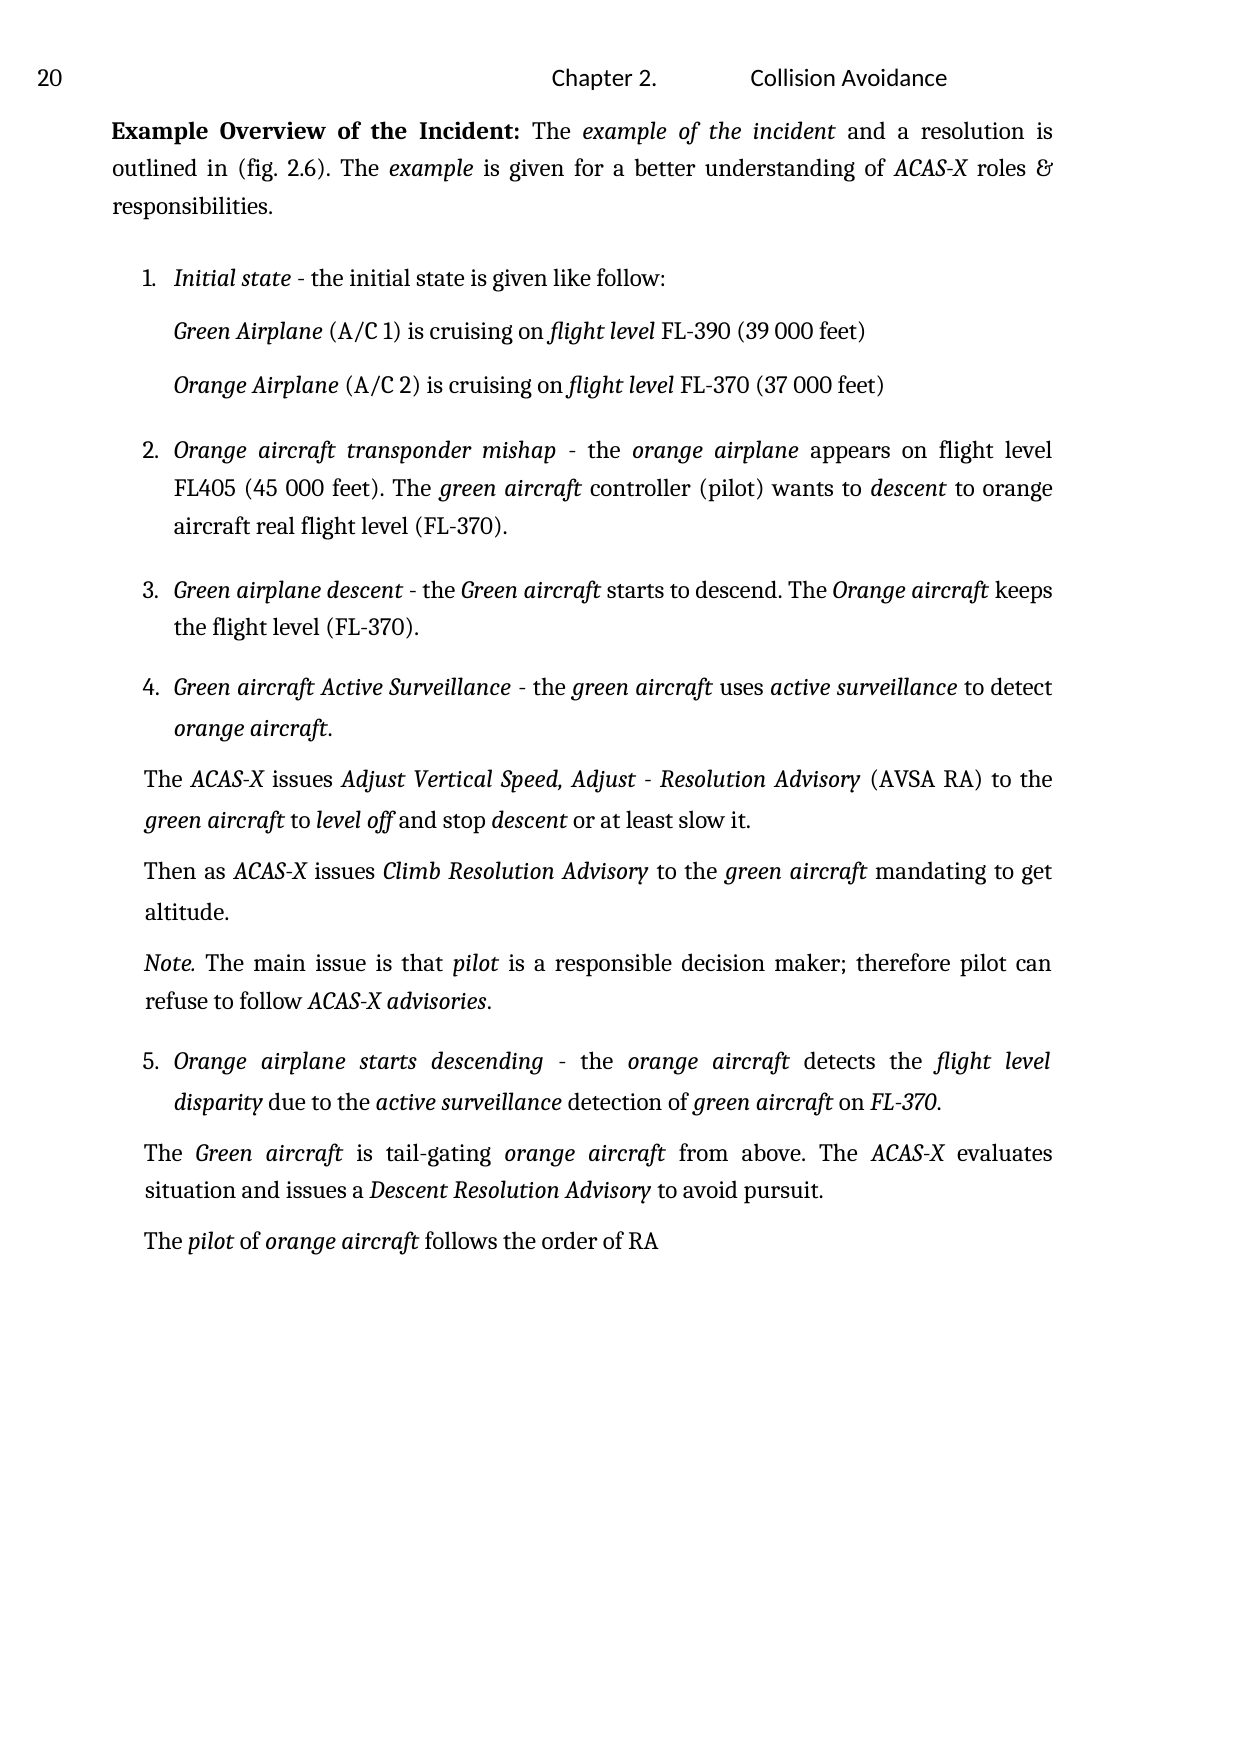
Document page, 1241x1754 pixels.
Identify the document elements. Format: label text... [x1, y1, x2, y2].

text The Green aircraft is tail-gating orange aircraft from above. The ACAS-X evaluates situation and issues a Descent Resolution Advisory to avoid pursuit. [144, 1139, 1053, 1205]
list Green airplane descent - the Green aircraft starts to descend. The Orange aircraft keeps the flight level (FL-370). [142, 576, 1053, 642]
list Green aircraft Active Surveillance - the green aircraft uses active surveillance to detect orange aircraft. [142, 673, 1053, 743]
text Example Overview of the Incident: The example of the incident and a resolution is outlined in (fig. 2.6). The example is given for a better understanding of ACAS-X roles & responsibilities. [111, 117, 1053, 221]
text The ACAS-X issues Adjust Vertical Speed, Adjust - Resolution Advisory (AVSA RA) to the green aircraft to level off and stop descent or at least slow it. [144, 765, 1053, 835]
text Orange Airplane (A/C 2) is cruising on flight level FL-370 (37 000 feet) [173, 371, 1053, 399]
list Orange aircraft transponder mishap - the orange airplane appears on flight level FL405 (45 000 feet). The green aircraft controller (pilot) wants to descent to orange aircraft real flight level (FL-370). [142, 436, 1053, 540]
text The pilot of orange aircraft follows the order of RA [144, 1227, 1053, 1256]
text Then as ACAS-X issues Climb Resolution Advisory to the green aircraft mandating to get altitude. [144, 857, 1053, 927]
list Initial state - the initial state is given like follow: [142, 264, 1053, 293]
text Green Airplane (A/C 1) is cruising on flight level FL-390 (39 000 feet) [173, 317, 1053, 346]
list Orange airplane starts descending - the orange aircraft detects the flight level disparity due to the active surveillance detection of green aircraft on FL-370. [142, 1047, 1053, 1116]
text Note. The main issue is that pilot is a responsible decision maker; therefore pilot can refuse to follow ACAS-X advisories. [144, 949, 1053, 1016]
